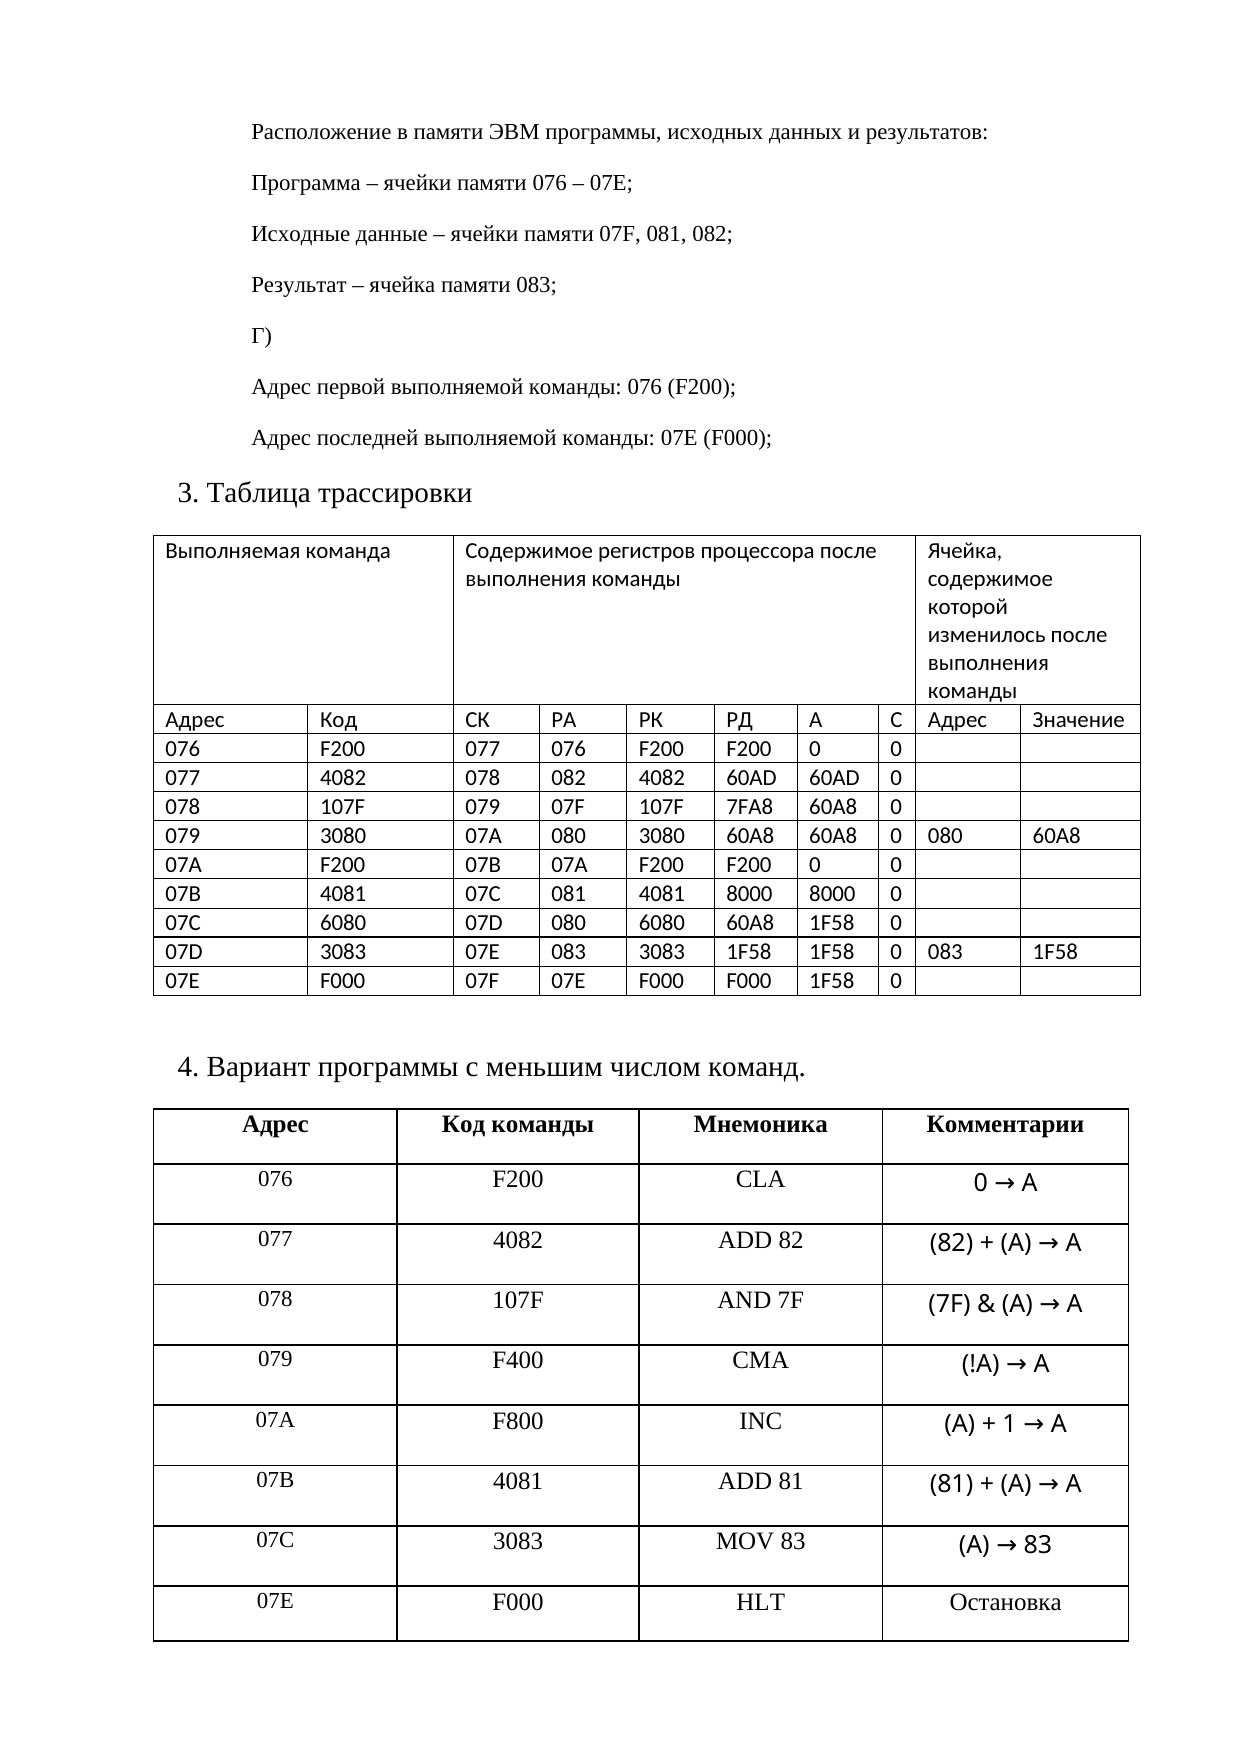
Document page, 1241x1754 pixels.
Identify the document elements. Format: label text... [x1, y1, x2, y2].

table_cell 07D [454, 909, 539, 936]
table_cell 1F58 [1021, 938, 1140, 966]
table_cell 0 [879, 792, 915, 820]
table_cell 4081 [398, 1466, 638, 1525]
table_cell 107F [398, 1285, 638, 1344]
table_cell РД [715, 705, 797, 733]
table_cell СК [454, 705, 539, 733]
table_cell [916, 734, 1020, 762]
table_cell 0 [879, 821, 915, 849]
table_cell 079 [154, 1346, 396, 1404]
table_cell F200 [627, 850, 714, 878]
table_cell 077 [454, 734, 539, 762]
table_cell 60AD [798, 763, 878, 791]
table_cell 0 [879, 879, 915, 907]
table_cell 0 [879, 734, 915, 762]
table_cell F000 [627, 967, 714, 994]
table_cell 079 [154, 821, 307, 849]
table_cell (82) + (A) → A [883, 1225, 1128, 1284]
table_cell F200 [308, 850, 453, 878]
table_cell 07E [454, 938, 539, 966]
table_cell 07F [540, 792, 626, 820]
table_cell (81) + (A) → A [883, 1466, 1128, 1525]
table_cell 078 [154, 792, 307, 820]
table_cell 60A8 [798, 792, 878, 820]
table_cell Код [308, 705, 453, 733]
table_cell 080 [916, 821, 1020, 849]
table_cell 60A8 [715, 909, 797, 936]
text Результат – ячейка памяти 083; [251, 271, 1152, 298]
table_cell [1021, 734, 1140, 762]
table_cell 1F58 [798, 938, 878, 966]
table_cell 4082 [308, 763, 453, 791]
table_cell РК [627, 705, 714, 733]
text 3. Таблица трассировки [177, 475, 1152, 509]
table_cell 083 [540, 938, 626, 966]
table_cell А [798, 705, 878, 733]
table_header Содержимое регистров процессора после выполнения команды [454, 536, 915, 704]
table_cell [916, 850, 1020, 878]
table_cell [916, 879, 1020, 907]
table_cell 3080 [627, 821, 714, 849]
text Программа – ячейки памяти 076 – 07E; [251, 169, 1152, 196]
table_cell 3083 [627, 938, 714, 966]
table_cell 078 [154, 1285, 396, 1344]
table_header Выполняемая команда [154, 536, 453, 704]
table_cell 0 [798, 850, 878, 878]
table_cell Остановка [883, 1587, 1128, 1640]
table_cell 0 [879, 938, 915, 966]
table_cell (!A) → A [883, 1346, 1128, 1404]
table_cell 1F58 [715, 938, 797, 966]
table_cell 0 [798, 734, 878, 762]
table_cell 07C [154, 909, 307, 936]
table_cell 60A8 [1021, 821, 1140, 849]
table_cell 3083 [398, 1527, 638, 1585]
table_cell [1021, 879, 1140, 907]
table_cell 07С [154, 1527, 396, 1585]
table_cell 3080 [308, 821, 453, 849]
table_cell F800 [398, 1406, 638, 1464]
table_cell 0 [879, 967, 915, 994]
table_cell 077 [154, 763, 307, 791]
table_cell HLT [640, 1587, 882, 1640]
table_cell F000 [398, 1587, 638, 1640]
table_cell РА [540, 705, 626, 733]
table_cell 6080 [308, 909, 453, 936]
table_cell 076 [154, 1165, 396, 1223]
table_cell 0 [879, 909, 915, 936]
table_cell AND 7F [640, 1285, 882, 1344]
table_cell [1021, 792, 1140, 820]
table_cell 4082 [398, 1225, 638, 1284]
table_cell 60A8 [798, 821, 878, 849]
text Исходные данные – ячейки памяти 07F, 081, 082; [251, 220, 1152, 247]
table_cell 8000 [798, 879, 878, 907]
table_cell [916, 792, 1020, 820]
table_cell 0 [879, 763, 915, 791]
table_cell Адрес [916, 705, 1020, 733]
table_cell 0 → A [883, 1165, 1128, 1223]
table_cell [916, 909, 1020, 936]
table_cell 07C [454, 879, 539, 907]
text Адрес первой выполняемой команды: 076 (F200); [251, 373, 1152, 400]
table_cell 1F58 [798, 909, 878, 936]
table_cell F200 [398, 1165, 638, 1223]
table_cell 7FA8 [715, 792, 797, 820]
table_cell 081 [540, 879, 626, 907]
table_cell 8000 [715, 879, 797, 907]
table_cell [916, 967, 1020, 994]
table_cell 076 [154, 734, 307, 762]
table_cell F000 [308, 967, 453, 994]
table_cell 07E [154, 967, 307, 994]
table_cell F200 [715, 850, 797, 878]
table_cell 078 [454, 763, 539, 791]
table_cell (A) + 1 → A [883, 1406, 1128, 1464]
text Расположение в памяти ЭВМ программы, исходных данных и результатов: [251, 118, 1152, 144]
table_cell 080 [540, 909, 626, 936]
table_cell 077 [154, 1225, 396, 1284]
table_cell 4081 [627, 879, 714, 907]
table_cell INC [640, 1406, 882, 1464]
table_cell 07A [154, 850, 307, 878]
table_cell 07E [154, 1587, 396, 1640]
table_cell CLA [640, 1165, 882, 1223]
table_cell 1F58 [798, 967, 878, 994]
table_cell 4081 [308, 879, 453, 907]
table_cell 60AD [715, 763, 797, 791]
table_cell Адрес [154, 705, 307, 733]
table_cell 0 [879, 850, 915, 878]
table_cell 07A [454, 821, 539, 849]
table_cell CMA [640, 1346, 882, 1404]
table_cell 07A [154, 1406, 396, 1464]
table_cell [1021, 909, 1140, 936]
table_cell MOV 83 [640, 1527, 882, 1585]
table_cell 079 [454, 792, 539, 820]
table_cell [1021, 967, 1140, 994]
table_cell 083 [916, 938, 1020, 966]
table_cell 107F [308, 792, 453, 820]
table_cell ADD 81 [640, 1466, 882, 1525]
table_cell 07B [154, 1466, 396, 1525]
table_header Мнемоника [640, 1110, 882, 1163]
table_cell 07B [454, 850, 539, 878]
table_header Ячейка, содержимое которой изменилось после выполнения команды [916, 536, 1140, 704]
table_cell F200 [627, 734, 714, 762]
table_cell 3083 [308, 938, 453, 966]
table_cell F200 [308, 734, 453, 762]
table_cell 60A8 [715, 821, 797, 849]
table_cell 082 [540, 763, 626, 791]
table_cell (7F) & (A) → A [883, 1285, 1128, 1344]
table_cell [1021, 763, 1140, 791]
table_cell 07B [154, 879, 307, 907]
table_cell ADD 82 [640, 1225, 882, 1284]
table_header Адрес [154, 1110, 396, 1163]
table_cell 4082 [627, 763, 714, 791]
table_cell F200 [715, 734, 797, 762]
text Г) [251, 322, 1152, 349]
table_cell [1021, 850, 1140, 878]
table_cell 07A [540, 850, 626, 878]
table_cell 07F [454, 967, 539, 994]
text 4. Вариант программы с меньшим числом команд. [177, 1049, 1152, 1082]
table_cell F000 [715, 967, 797, 994]
table_cell 080 [540, 821, 626, 849]
table_cell С [879, 705, 915, 733]
table_header Код команды [398, 1110, 638, 1163]
table_cell 107F [627, 792, 714, 820]
table_cell 07D [154, 938, 307, 966]
table_cell (A) → 83 [883, 1527, 1128, 1585]
table_cell 6080 [627, 909, 714, 936]
table_cell 076 [540, 734, 626, 762]
text Адрес последней выполняемой команды: 07E (F000); [251, 424, 1152, 451]
table_cell F400 [398, 1346, 638, 1404]
table_cell 07E [540, 967, 626, 994]
table_header Комментарии [883, 1110, 1128, 1163]
table_cell Значение [1021, 705, 1140, 733]
table_cell [916, 763, 1020, 791]
